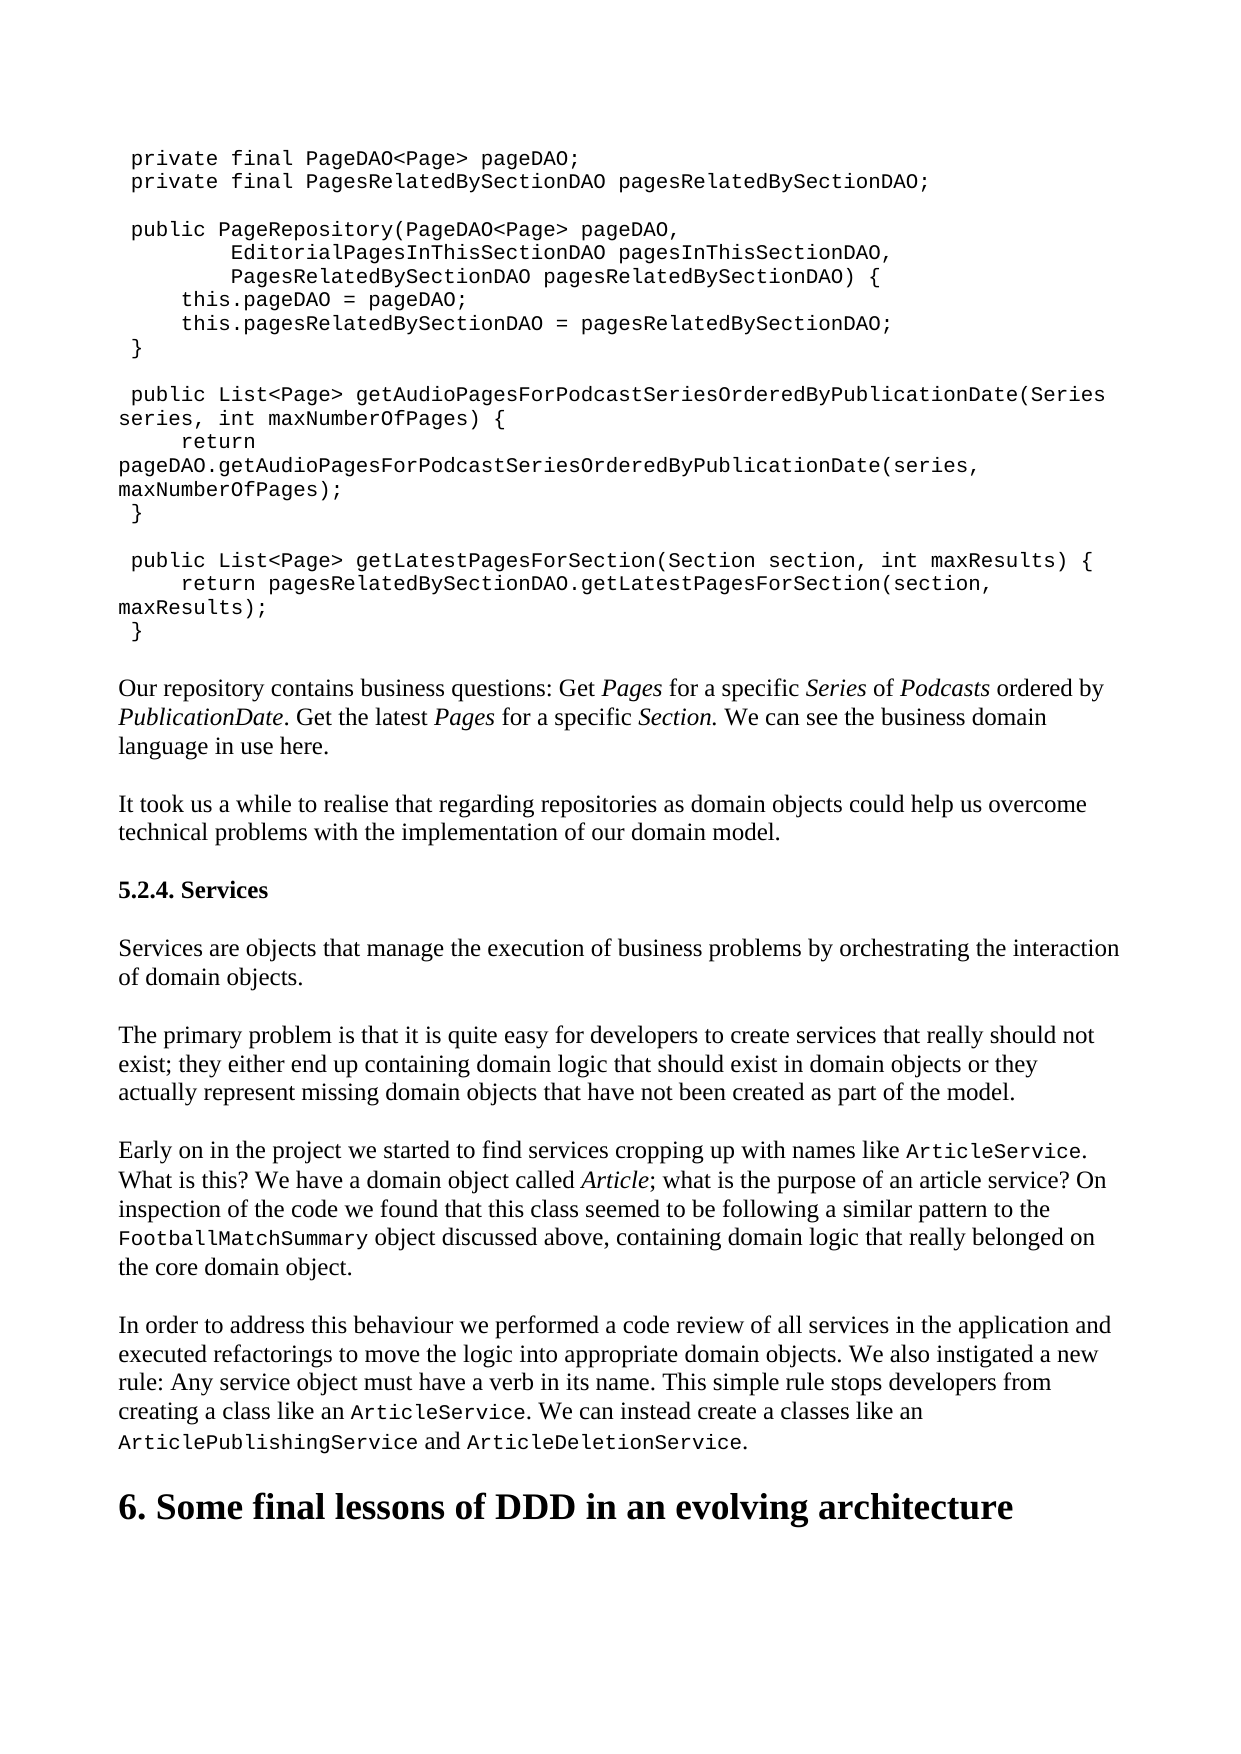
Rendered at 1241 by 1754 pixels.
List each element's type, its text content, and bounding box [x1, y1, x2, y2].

text Our repository contains business questions: Get Pages for a specific Series of Podcasts ordered by PublicationDate. Get the latest Pages for a specific Section. We can see the business domain language in use here. [118, 673, 1122, 759]
text 6. Some final lessons of DDD in an evolving architecture [118, 1484, 1122, 1528]
text The primary problem is that it is quite easy for developers to create services that really should not exist; they either end up containing domain logic that should exist in domain objects or they actually represent missing domain objects that have not been created as part of the model. [118, 1020, 1122, 1106]
text In order to address this behaviour we performed a code review of all services in the application and executed refactorings to move the logic into appropriate domain objects. We also instigated a new rule: Any service object must have a verb in its name. This simple rule stops developers from creating a class like an ArticleService. We can instead create a classes like an ArticlePublishingService and ArticleDeletionService. [118, 1310, 1122, 1455]
text private final PageDAO<Page> pageDAO; private final PagesRelatedBySectionDAO pagesRelatedBySectionDAO; public PageRepository(PageDAO<Page> pageDAO, EditorialPagesInThisSectionDAO pagesInThisSectionDAO, PagesRelatedBySectionDAO pagesRelatedBySectionDAO) { this.pageDAO = pageDAO; this.pagesRelatedBySectionDAO = pagesRelatedBySectionDAO; } public List<Page> getAudioPagesForPodcastSeriesOrderedByPublicationDate(Series series, int maxNumberOfPages) { return pageDAO.getAudioPagesForPodcastSeriesOrderedByPublicationDate(series, maxNumberOfPages); } public List<Page> getLatestPagesForSection(Section section, int maxResults) { return pagesRelatedBySectionDAO.getLatestPagesForSection(section, maxResults); } [118, 148, 1122, 644]
text Services are objects that manage the execution of business problems by orchestrating the interaction of domain objects. [118, 933, 1122, 991]
text Early on in the project we started to find services cropping up with names like ArticleService. What is this? We have a domain object called Article; what is the purpose of an article service? On inspection of the code we found that this class seemed to be following a similar pattern to the FootballMatchSummary object discussed above, containing domain logic that really belonged on the core domain object. [118, 1135, 1122, 1281]
text 5.2.4. Services [118, 875, 1122, 904]
text It took us a while to realise that regarding repositories as domain objects could help us overcome technical problems with the implementation of our domain model. [118, 789, 1122, 846]
